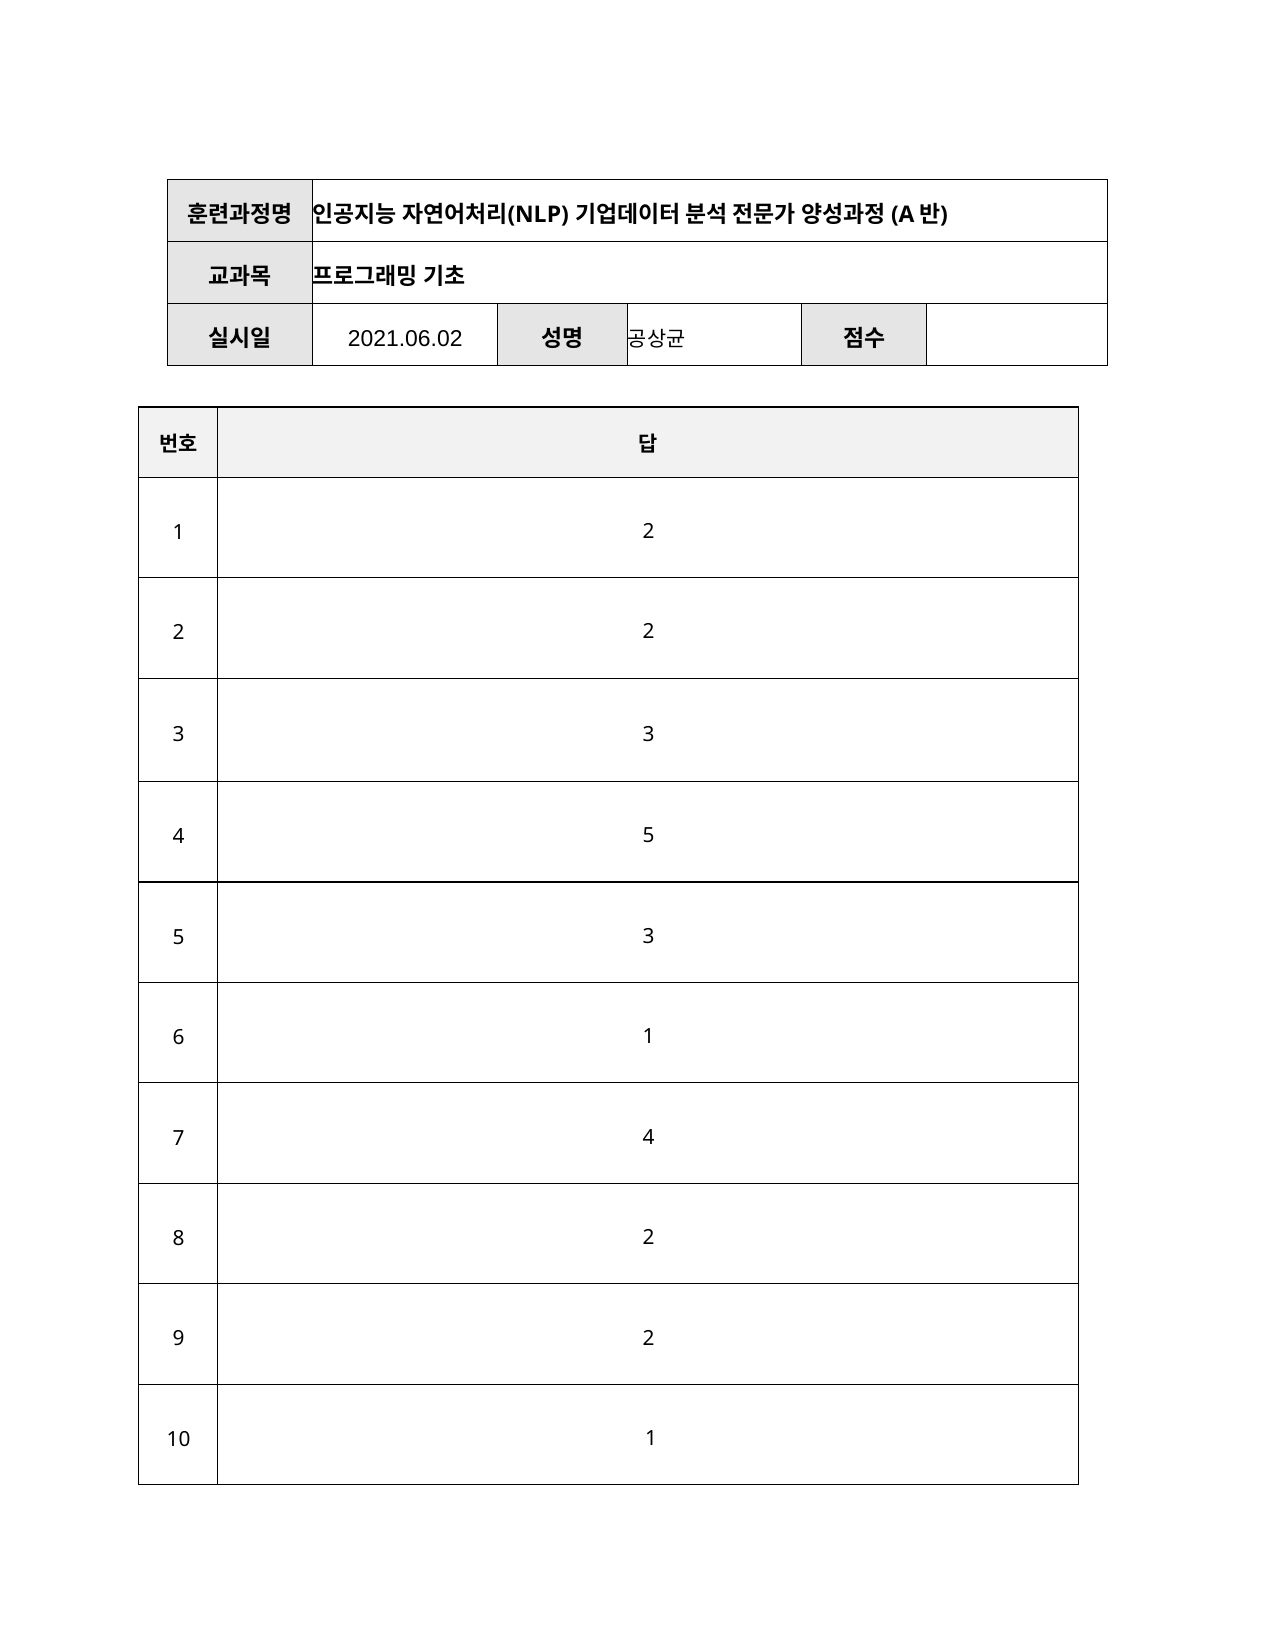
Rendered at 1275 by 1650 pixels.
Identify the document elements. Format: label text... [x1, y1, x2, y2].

table_cell 2021.06.02 [313, 304, 497, 365]
table_cell 1 [218, 1385, 1078, 1484]
table_cell 5 [218, 782, 1078, 881]
table_header 답 [218, 408, 1078, 477]
table_cell 점수 [802, 304, 926, 365]
table_cell 4 [139, 782, 217, 881]
table_cell 10 [139, 1385, 217, 1484]
table_cell 실시일 [168, 304, 312, 365]
table_cell 1 [218, 983, 1078, 1082]
table_cell [927, 304, 1107, 365]
table_cell 4 [218, 1083, 1078, 1183]
table_cell 3 [218, 883, 1078, 982]
table_cell 성명 [498, 304, 627, 365]
table_cell 프로그래밍 기초 [313, 242, 1107, 303]
table_cell 6 [139, 983, 217, 1082]
table_cell 5 [139, 883, 217, 982]
table_cell 8 [139, 1184, 217, 1283]
table_cell 교과목 [168, 242, 312, 303]
table_cell 공상균 [628, 304, 801, 365]
table_cell 3 [218, 679, 1078, 781]
table_cell 1 [139, 478, 217, 577]
table_header 번호 [139, 408, 217, 477]
table_header 훈련과정명 [168, 180, 312, 241]
table_cell 2 [218, 1184, 1078, 1283]
table_cell 7 [139, 1083, 217, 1183]
table_cell 2 [218, 478, 1078, 577]
table_header 인공지능 자연어처리(NLP) 기업데이터 분석 전문가 양성과정 (A반) [313, 180, 1107, 241]
table_cell 2 [139, 578, 217, 677]
table_cell 3 [139, 679, 217, 781]
table_cell 2 [218, 1284, 1078, 1383]
table_cell 9 [139, 1284, 217, 1383]
table_cell 2 [218, 578, 1078, 677]
